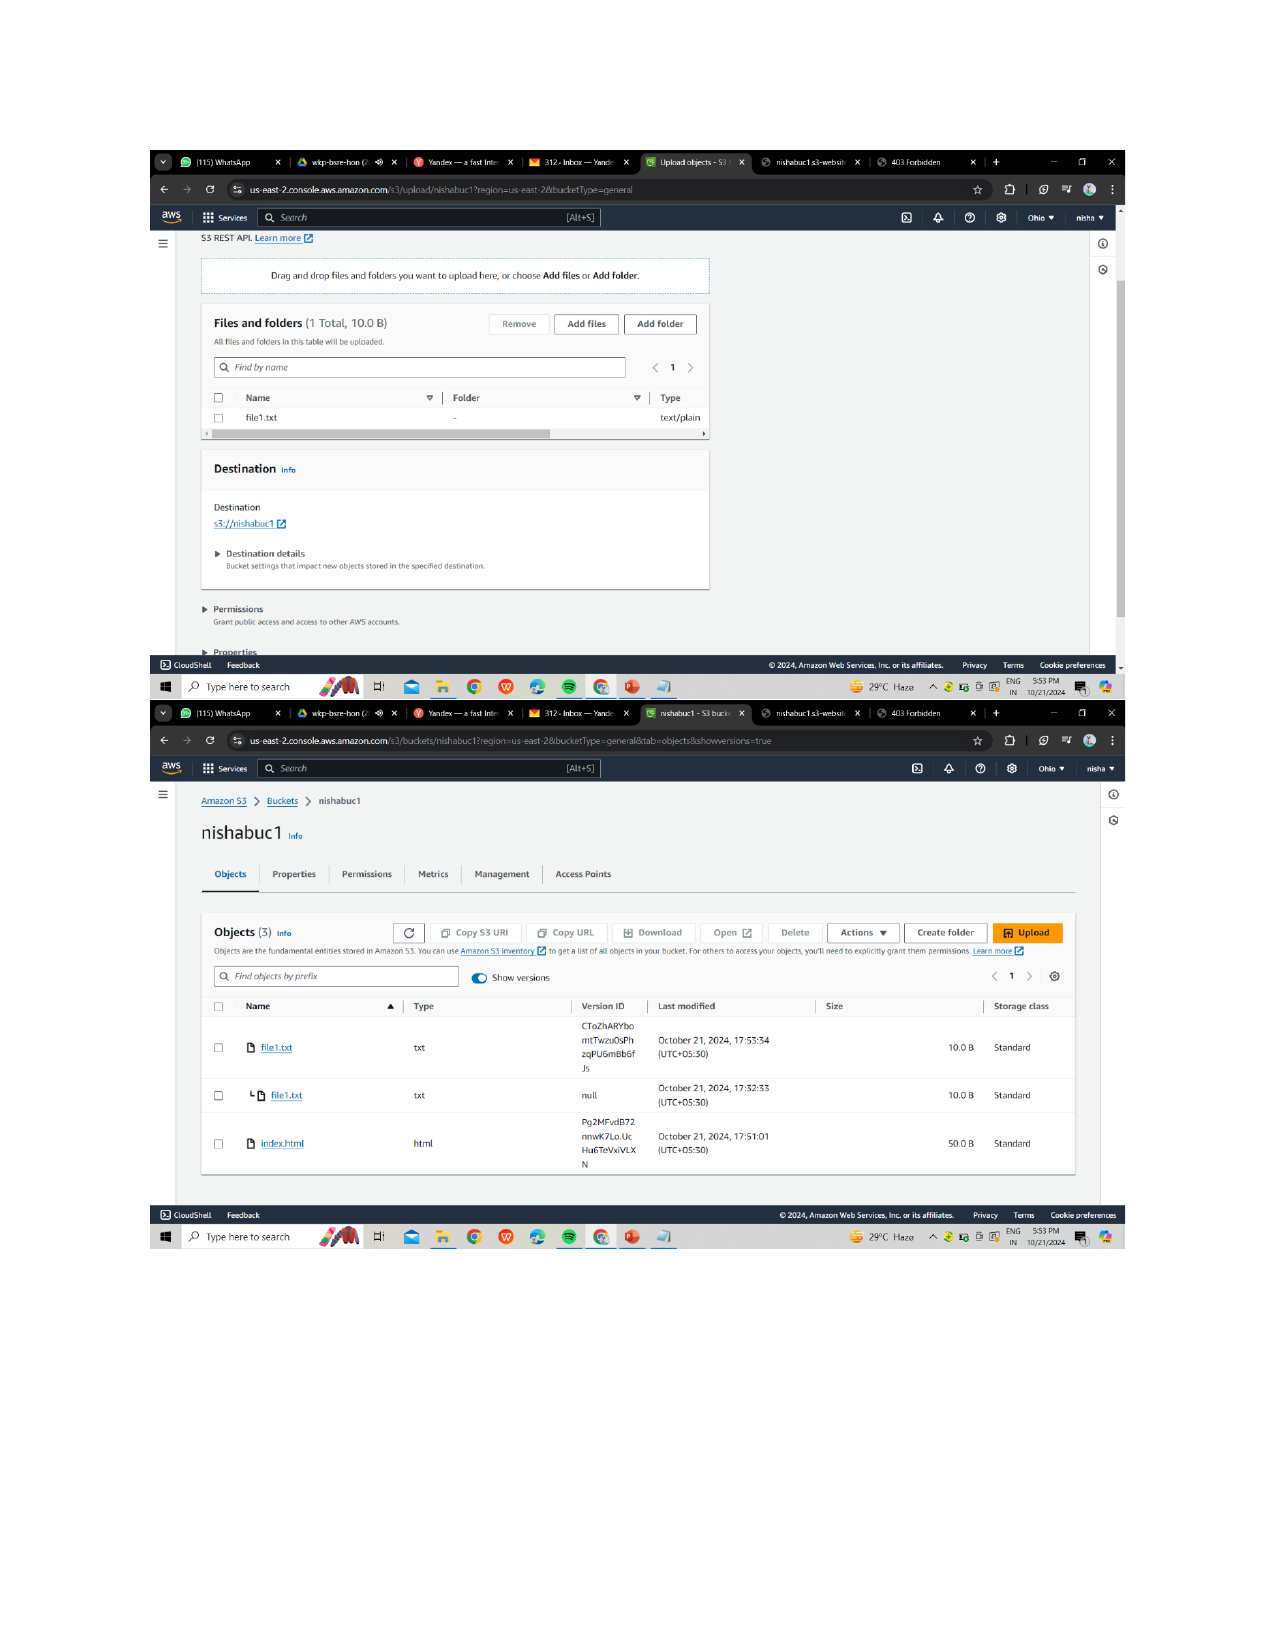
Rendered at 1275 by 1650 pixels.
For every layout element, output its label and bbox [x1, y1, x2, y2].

picture [150, 700, 1125, 1249]
picture [150, 150, 1125, 699]
